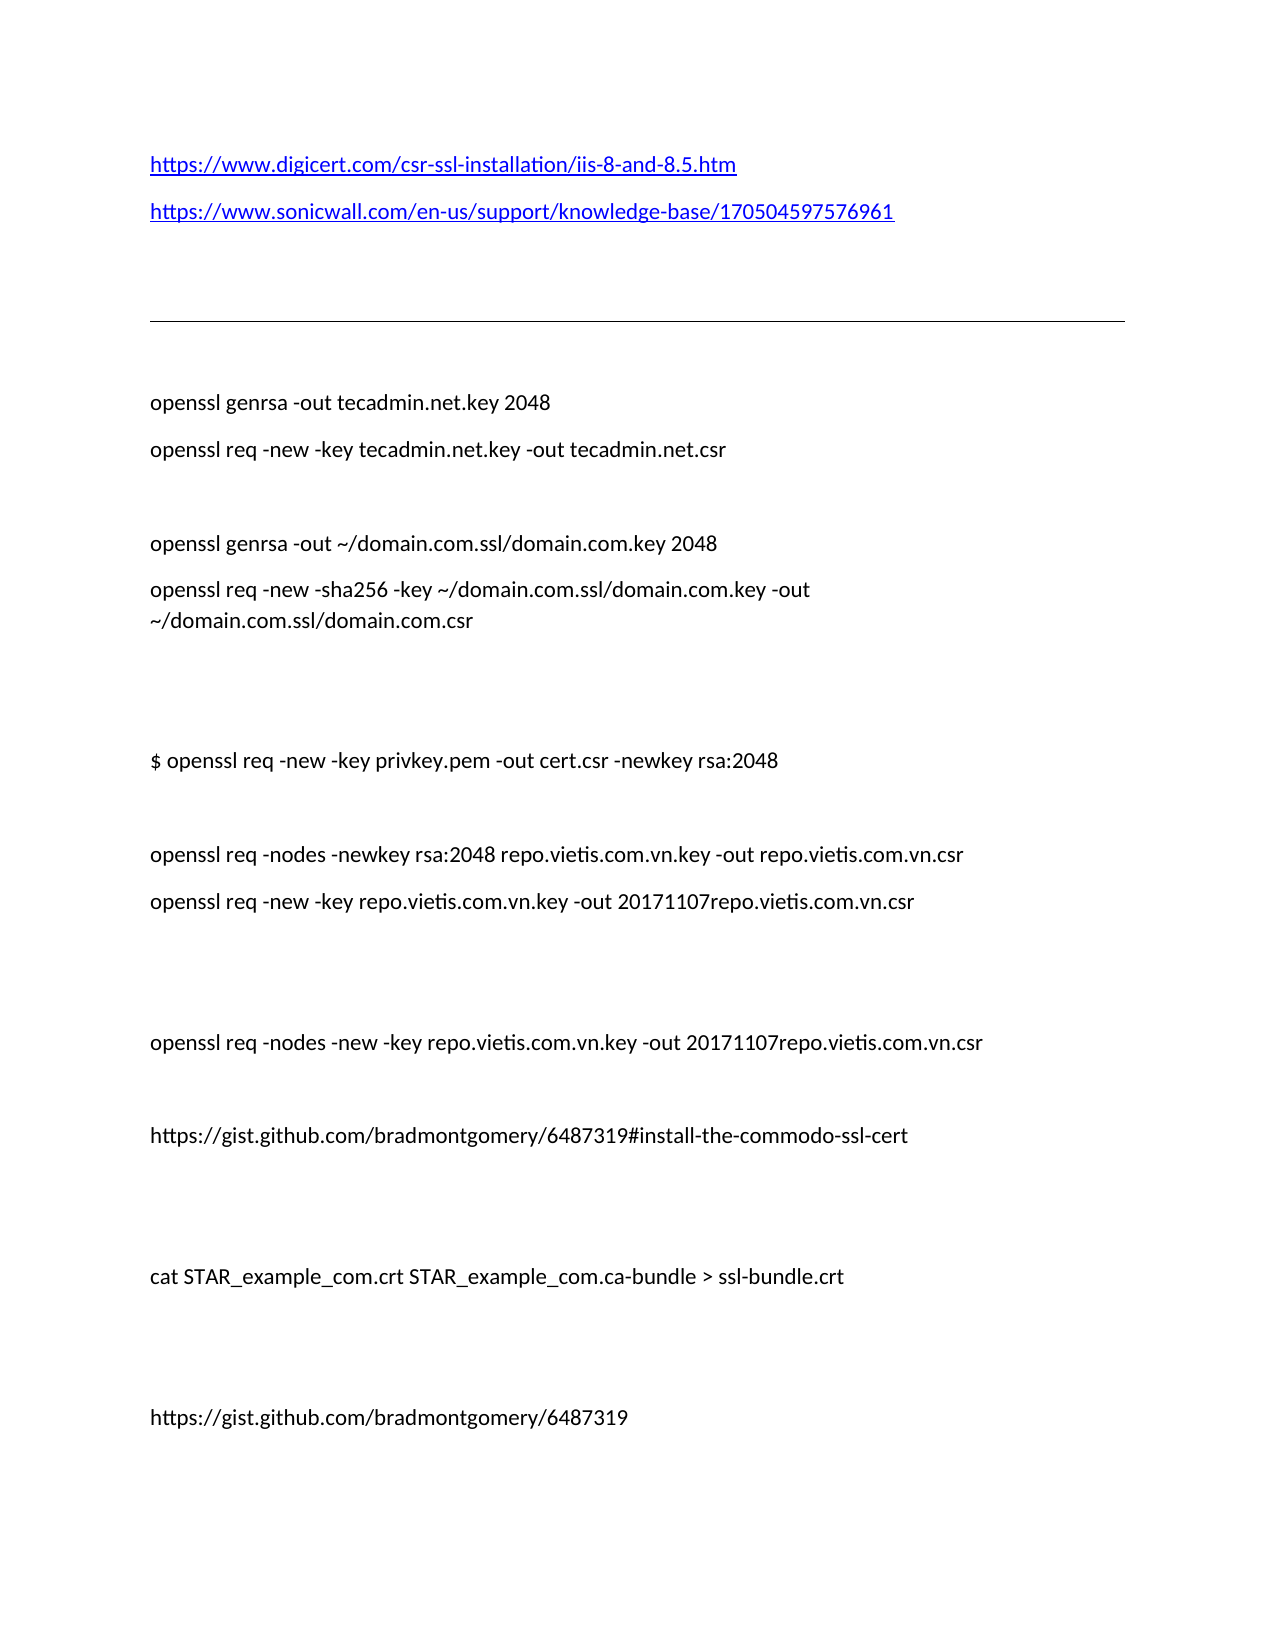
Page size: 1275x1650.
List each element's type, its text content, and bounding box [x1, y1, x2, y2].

text https://gist.github.com/bradmontgomery/6487319 [150, 1403, 1125, 1431]
text openssl req -new -sha256 -key ~/domain.com.ssl/domain.com.key -out ~/domain.com.ssl/domain.com.csr [150, 576, 1125, 634]
text openssl req -nodes -newkey rsa:2048 repo.vietis.com.vn.key -out repo.vietis.com.vn.csr [150, 840, 1125, 868]
text cat STAR_example_com.crt STAR_example_com.ca-bundle > ssl-bundle.crt [150, 1262, 1125, 1290]
text openssl genrsa -out ~/domain.com.ssl/domain.com.key 2048 [150, 529, 1125, 557]
text openssl req -nodes -new -key repo.vietis.com.vn.key -out 20171107repo.vietis.com.vn.csr [150, 1028, 1125, 1056]
text openssl req -new -key repo.vietis.com.vn.key -out 20171107repo.vietis.com.vn.csr [150, 887, 1125, 915]
text https://www.digicert.com/csr-ssl-installation/iis-8-and-8.5.htm [150, 150, 1125, 178]
text openssl req -new -key tecadmin.net.key -out tecadmin.net.csr [150, 435, 1125, 463]
text https://gist.github.com/bradmontgomery/6487319#install-the-commodo-ssl-cert [150, 1121, 1125, 1149]
text https://www.sonicwall.com/en-us/support/knowledge-base/170504597576961 [150, 197, 1125, 225]
text openssl genrsa -out tecadmin.net.key 2048 [150, 388, 1125, 416]
text $ openssl req -new -key privkey.pem -out cert.csr -newkey rsa:2048 [150, 746, 1125, 774]
